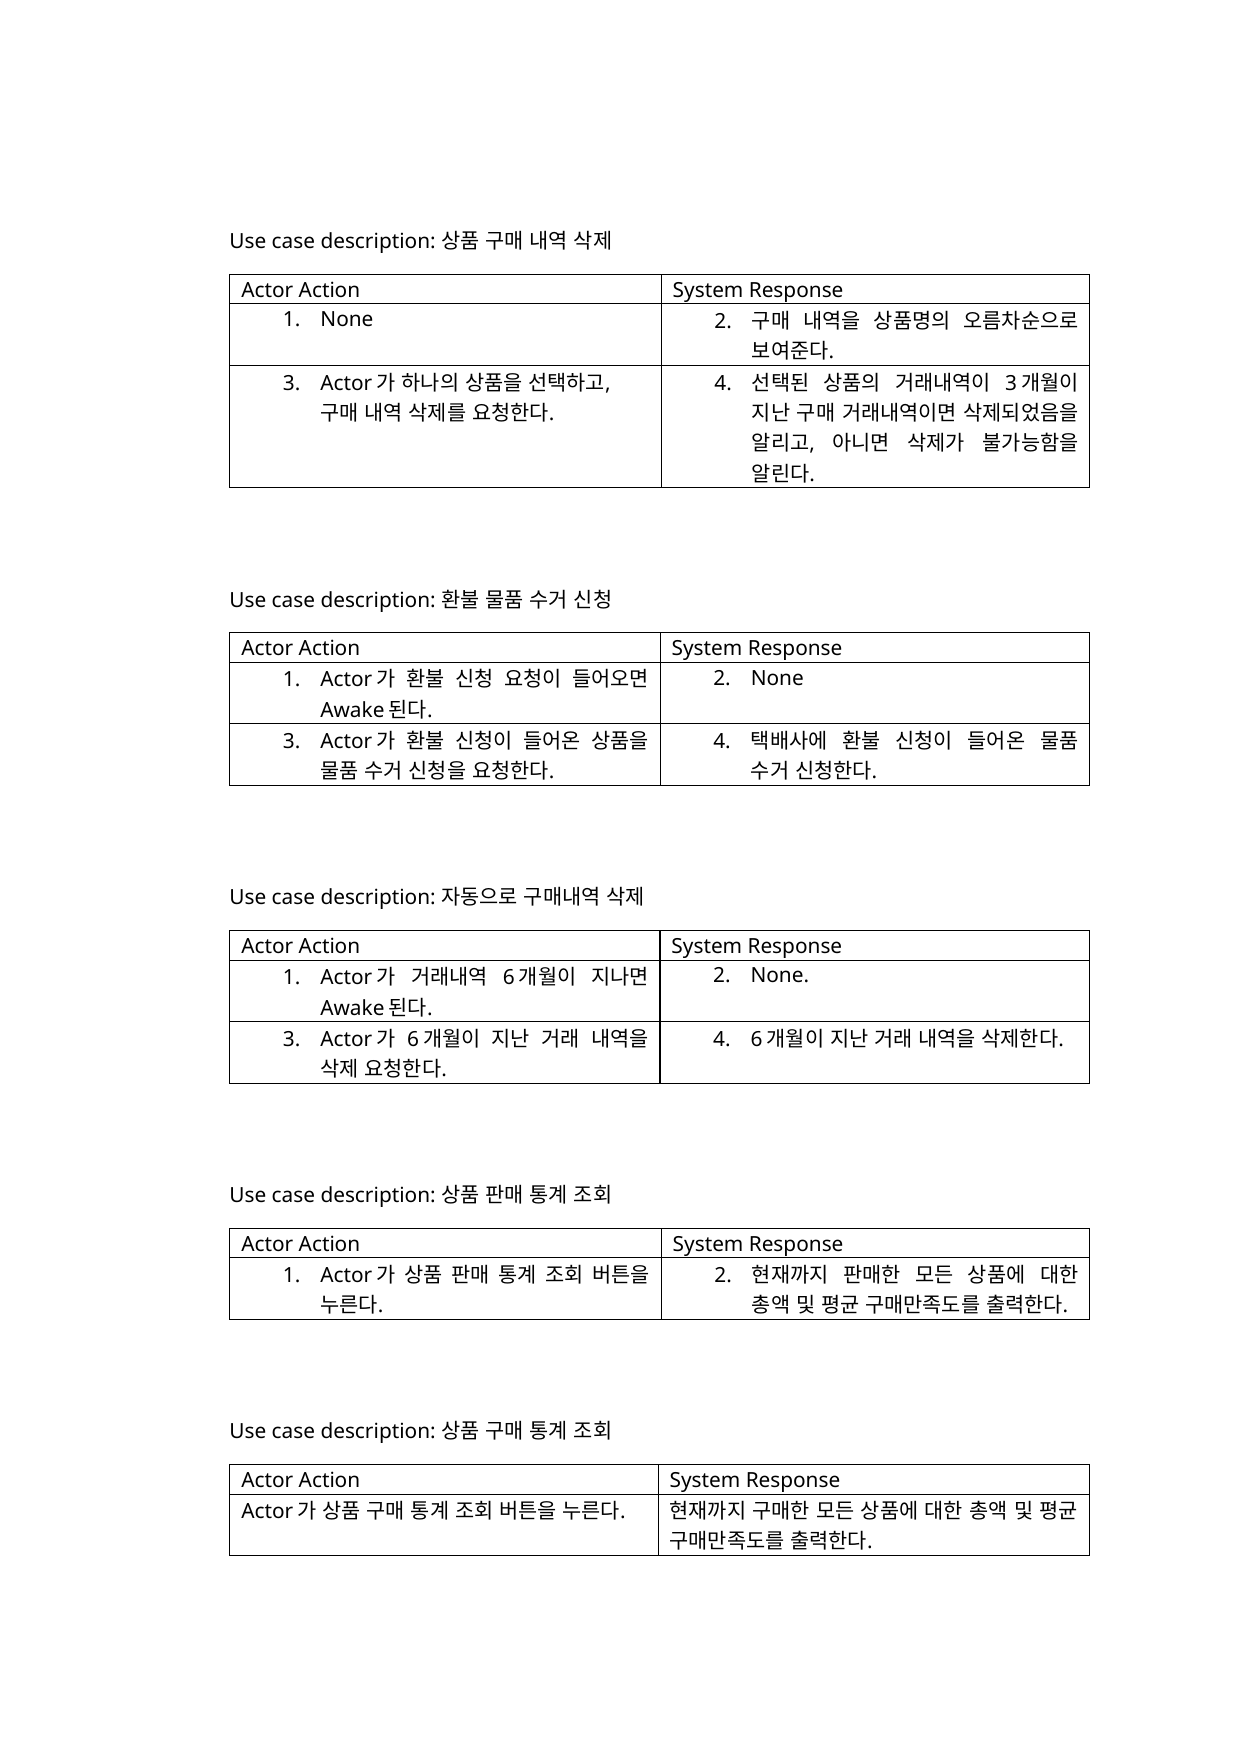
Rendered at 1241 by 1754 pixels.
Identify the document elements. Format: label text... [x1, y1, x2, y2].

table_header System Response [659, 1465, 1089, 1493]
table_cell None [661, 663, 1089, 723]
table_cell 현재까지 판매한 모든 상품에 대한 총액 및 평균 구매만족도를 출력한다. [662, 1258, 1089, 1319]
table_cell Actor가 환불 신청 요청이 들어오면 Awake된다. [230, 663, 660, 723]
table_cell 6개월이 지난 거래 내역을 삭제한다. [661, 1022, 1089, 1083]
table_cell Actor가 거래내역 6개월이 지나면 Awake된다. [230, 961, 659, 1021]
table_header Actor Action [230, 633, 660, 662]
list Use case description: 환불 물품 수거 신청 [229, 583, 1090, 613]
table_header System Response [661, 633, 1089, 662]
table_header System Response [662, 1229, 1089, 1257]
table_header Actor Action [230, 1229, 661, 1257]
table_cell None. [661, 961, 1089, 1021]
table_cell Actor가 환불 신청이 들어온 상품을 물품 수거 신청을 요청한다. [230, 724, 660, 785]
table_cell Actor가 상품 구매 통계 조회 버튼을 누른다. [230, 1495, 658, 1555]
table_header Actor Action [230, 1465, 658, 1493]
table_cell Actor가 6개월이 지난 거래 내역을 삭제 요청한다. [230, 1022, 659, 1083]
table_cell Actor가 상품 판매 통계 조회 버튼을 누른다. [230, 1258, 661, 1319]
table_header Actor Action [230, 275, 661, 303]
table_header System Response [662, 275, 1089, 303]
table_header Actor Action [230, 931, 659, 959]
list Use case description: 상품 판매 통계 조회 [229, 1178, 1090, 1209]
table_cell 현재까지 구매한 모든 상품에 대한 총액 및 평균 구매만족도를 출력한다. [659, 1495, 1089, 1555]
list Use case description: 상품 구매 통계 조회 [229, 1414, 1090, 1445]
table_cell 구매 내역을 상품명의 오름차순으로 보여준다. [662, 304, 1089, 365]
list Use case description: 상품 구매 내역 삭제 [229, 224, 1090, 255]
table_cell Actor가 하나의 상품을 선택하고, 구매 내역 삭제를 요청한다. [230, 366, 661, 487]
table_header System Response [661, 931, 1089, 959]
table_cell 선택된 상품의 거래내역이 3개월이 지난 구매 거래내역이면 삭제되었음을 알리고, 아니면 삭제가 불가능함을 알린다. [662, 366, 1089, 487]
list Use case description: 자동으로 구매내역 삭제 [229, 881, 1090, 911]
table_cell None [230, 304, 661, 365]
table_cell 택배사에 환불 신청이 들어온 물품 수거 신청한다. [661, 724, 1089, 785]
